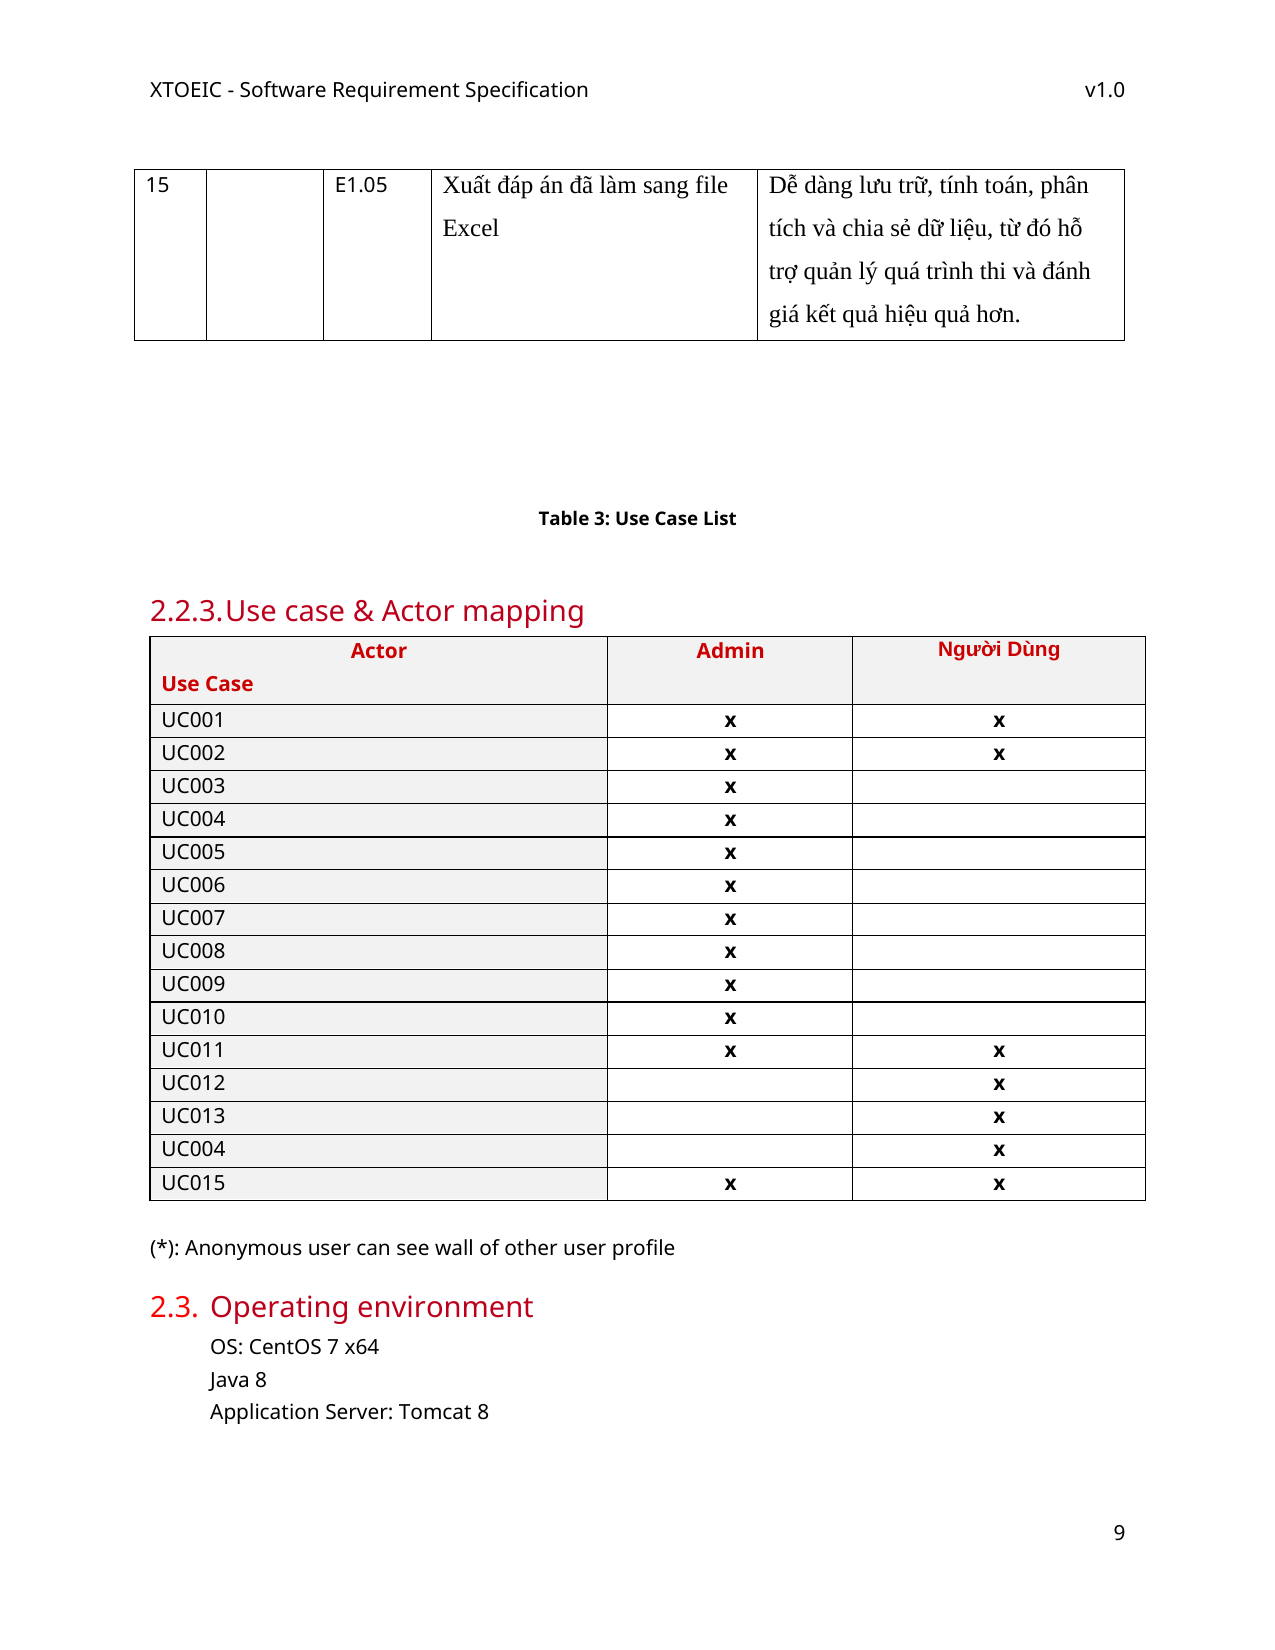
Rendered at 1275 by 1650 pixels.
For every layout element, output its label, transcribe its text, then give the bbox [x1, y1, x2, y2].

table_cell [608, 1135, 852, 1167]
table_cell Dễ dàng lưu trữ, tính toán, phân tích và chia sẻ dữ liệu, từ đó hỗ trợ quản lý quá trình thi và đánh giá kết quả hiệu quả hơn. [758, 170, 1124, 340]
table_cell x [853, 1135, 1145, 1167]
table_cell UC002 [151, 738, 607, 770]
table_cell UC006 [151, 870, 607, 902]
table_cell [608, 1102, 852, 1133]
text Application Server: Tomcat 8 [210, 1397, 1125, 1426]
table_cell UC008 [151, 936, 607, 968]
table_cell UC001 [151, 705, 607, 737]
table_cell x [853, 1036, 1145, 1067]
subtitle Operating environment [150, 1287, 1125, 1326]
table_cell UC004 [151, 804, 607, 836]
table_cell [853, 970, 1145, 1001]
table_cell UC007 [151, 904, 607, 935]
table_cell UC011 [151, 1036, 607, 1067]
table_cell 15 [135, 170, 206, 340]
table_cell UC013 [151, 1102, 607, 1133]
table_cell [853, 771, 1145, 803]
table_cell UC004 [151, 1135, 607, 1167]
text Java 8 [210, 1365, 1125, 1393]
table_cell UC010 [151, 1003, 607, 1034]
table_cell [853, 870, 1145, 902]
table_header Actor Use Case [151, 637, 607, 704]
table_cell [853, 936, 1145, 968]
table_header [853, 637, 1145, 704]
table_cell x [608, 936, 852, 968]
table_cell x [608, 771, 852, 803]
table_cell UC015 [151, 1168, 607, 1199]
table_cell x [853, 705, 1145, 737]
table_cell [853, 838, 1145, 869]
table_cell E1.05 [324, 170, 431, 340]
table_cell UC003 [151, 771, 607, 803]
table_header Admin [608, 637, 852, 704]
table_cell UC012 [151, 1069, 607, 1101]
table_cell x [608, 1036, 852, 1067]
text Table 3: Use Case List [150, 506, 1125, 531]
table_cell UC009 [151, 970, 607, 1001]
table_cell [608, 1069, 852, 1101]
table_cell x [608, 738, 852, 770]
table_cell x [608, 970, 852, 1001]
table_cell x [853, 738, 1145, 770]
table_cell x [853, 1069, 1145, 1101]
table_cell x [853, 1102, 1145, 1133]
text OS: CentOS 7 x64 [210, 1332, 1125, 1361]
table_cell Xuất đáp án đã làm sang file Excel [432, 170, 757, 340]
table_cell x [608, 870, 852, 902]
table_cell x [608, 1168, 852, 1199]
table_cell x [608, 705, 852, 737]
subtitle Use case & Actor mapping [150, 590, 1125, 629]
table_cell x [853, 1168, 1145, 1199]
table_cell x [608, 1003, 852, 1034]
table_cell x [608, 904, 852, 935]
table_cell [853, 804, 1145, 836]
table_cell x [608, 804, 852, 836]
table_cell [853, 904, 1145, 935]
text (*): Anonymous user can see wall of other user profile [150, 1233, 1125, 1262]
table_cell x [608, 838, 852, 869]
table_cell UC005 [151, 838, 607, 869]
table_cell [853, 1003, 1145, 1034]
